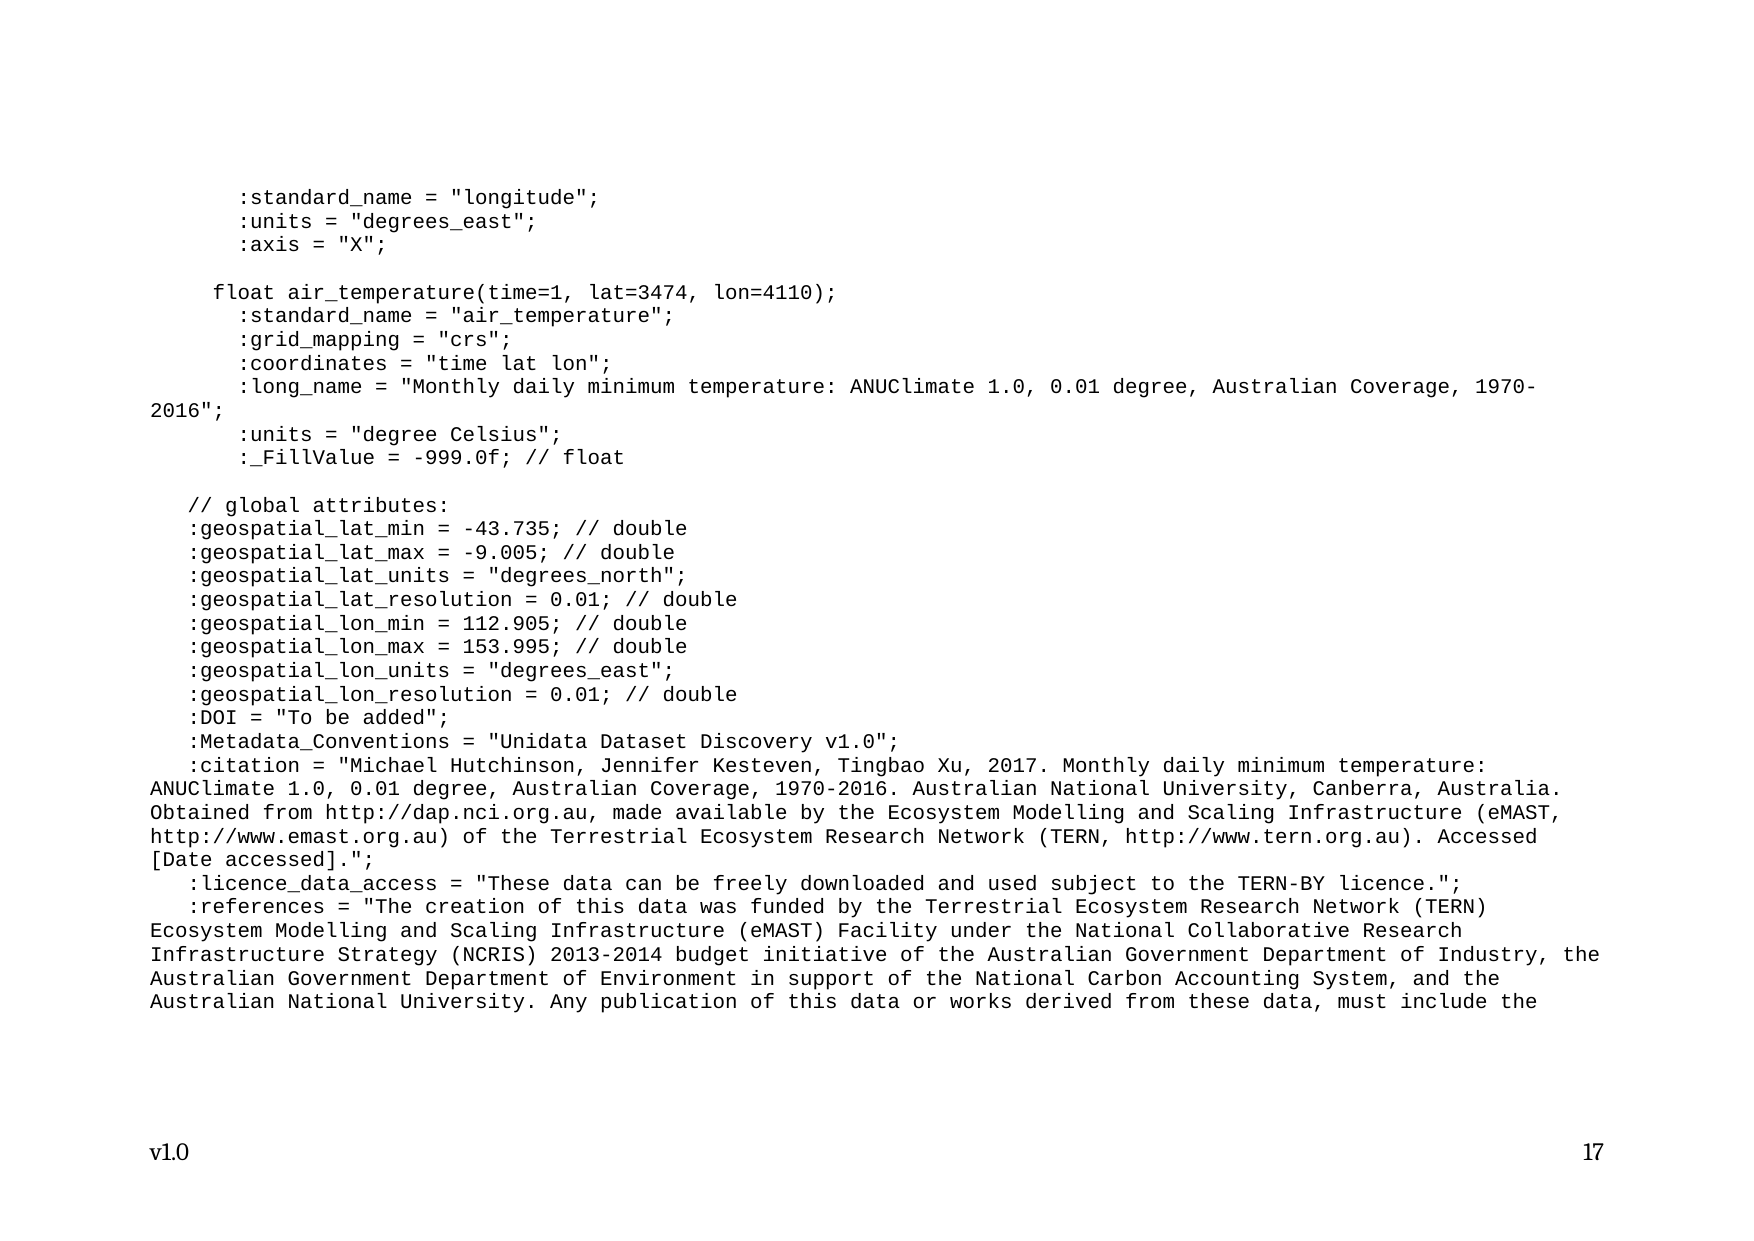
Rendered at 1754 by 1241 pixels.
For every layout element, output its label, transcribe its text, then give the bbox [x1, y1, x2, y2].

text :geospatial_lon_min = 112.905; // double [150, 613, 1604, 636]
text :citation = "Michael Hutchinson, Jennifer Kesteven, Tingbao Xu, 2017. Monthly daily minimum temperature: ANUClimate 1.0, 0.01 degree, Australian Coverage, 1970-2016. Australian National University, Canberra, Australia. Obtained from http://dap.nci.org.au, made available by the Ecosystem Modelling and Scaling Infrastructure (eMAST, http://www.emast.org.au) of the Terrestrial Ecosystem Research Network (TERN, http://www.tern.org.au). Accessed [Date accessed]."; [150, 755, 1604, 873]
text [150, 897, 1604, 1015]
text float air_temperature(time=1, lat=3474, lon=4110); [150, 282, 1604, 305]
text :geospatial_lat_min = -43.735; // double [150, 518, 1604, 542]
text :geospatial_lat_resolution = 0.01; // double [150, 589, 1604, 613]
text :geospatial_lat_max = -9.005; // double [150, 542, 1604, 566]
text :units = "degree Celsius"; [150, 424, 1604, 447]
text :grid_mapping = "crs"; [150, 329, 1604, 353]
text :geospatial_lon_max = 153.995; // double [150, 636, 1604, 660]
text :_FillValue = -999.0f; // float [150, 447, 1604, 471]
text :geospatial_lat_units = "degrees_north"; [150, 566, 1604, 589]
text :DOI = "To be added"; [150, 707, 1604, 731]
text // global attributes: [150, 494, 1604, 518]
text :units = "degrees_east"; [150, 211, 1604, 234]
text :standard_name = "air_temperature"; [150, 305, 1604, 329]
text :licence_data_access = "These data can be freely downloaded and used subject to the TERN-BY licence."; [150, 873, 1604, 897]
text :coordinates = "time lat lon"; [150, 353, 1604, 376]
text :standard_name = "longitude"; [150, 187, 1604, 211]
text :long_name = "Monthly daily minimum temperature: ANUClimate 1.0, 0.01 degree, Australian Coverage, 1970-2016"; [150, 376, 1604, 424]
text :geospatial_lon_units = "degrees_east"; [150, 660, 1604, 684]
text :axis = "X"; [150, 234, 1604, 258]
text :geospatial_lon_resolution = 0.01; // double [150, 684, 1604, 707]
text :Metadata_Conventions = "Unidata Dataset Discovery v1.0"; [150, 731, 1604, 755]
